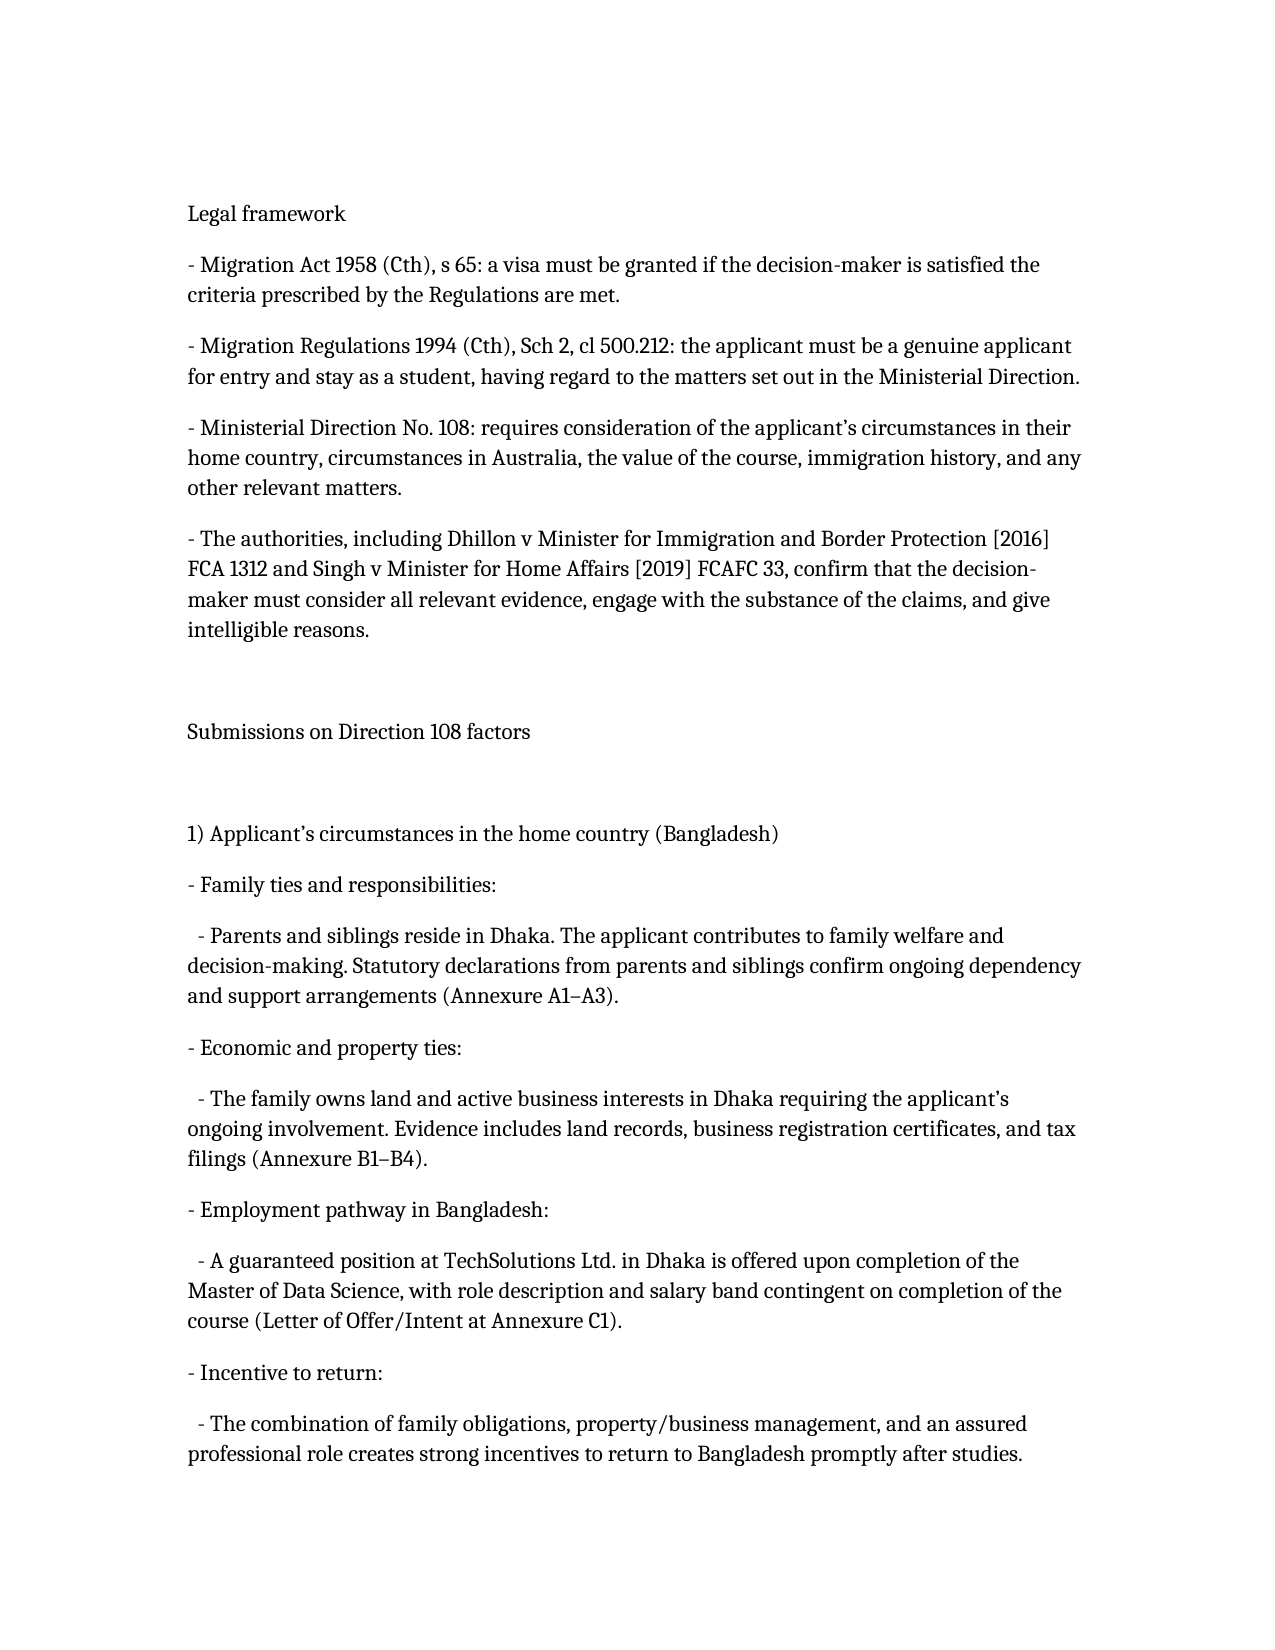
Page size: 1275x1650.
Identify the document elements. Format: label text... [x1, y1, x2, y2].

text - The authorities, including Dhillon v Minister for Immigration and Border Protection [2016] FCA 1312 and Singh v Minister for Home Affairs [2019] FCAFC 33, confirm that the decision-maker must consider all relevant evidence, engage with the substance of the claims, and give intelligible reasons. [187, 526, 1087, 643]
text - Migration Act 1958 (Cth), s 65: a visa must be granted if the decision-maker is satisfied the criteria prescribed by the Regulations are met. [187, 252, 1087, 309]
text - Parents and siblings reside in Dhaka. The applicant contributes to family welfare and decision-making. Statutory declarations from parents and siblings confirm ongoing dependency and support arrangements (Annexure A1–A3). [187, 923, 1087, 1010]
text 1) Applicant’s circumstances in the home country (Bangladesh) [187, 821, 1087, 847]
text - A guaranteed position at TechSolutions Ltd. in Dhaka is offered upon completion of the Master of Data Science, with role description and salary band contingent on completion of the course (Letter of Offer/Intent at Annexure C1). [187, 1248, 1087, 1335]
text - Family ties and responsibilities: [187, 872, 1087, 898]
text - Migration Regulations 1994 (Cth), Sch 2, cl 500.212: the applicant must be a genuine applicant for entry and stay as a student, having regard to the matters set out in the Ministerial Direction. [187, 333, 1087, 390]
text Legal framework [187, 201, 1087, 227]
text - The combination of family obligations, property/business management, and an assured professional role creates strong incentives to return to Bangladesh promptly after studies. [187, 1410, 1087, 1467]
text - The family owns land and active business interests in Dhaka requiring the applicant’s ongoing involvement. Evidence includes land records, business registration certificates, and tax filings (Annexure B1–B4). [187, 1085, 1087, 1172]
text - Incentive to return: [187, 1359, 1087, 1386]
text - Employment pathway in Bangladesh: [187, 1197, 1087, 1223]
text - Economic and property ties: [187, 1034, 1087, 1061]
text Submissions on Direction 108 factors [187, 719, 1087, 745]
text - Ministerial Direction No. 108: requires consideration of the applicant’s circumstances in their home country, circumstances in Australia, the value of the course, immigration history, and any other relevant matters. [187, 414, 1087, 501]
